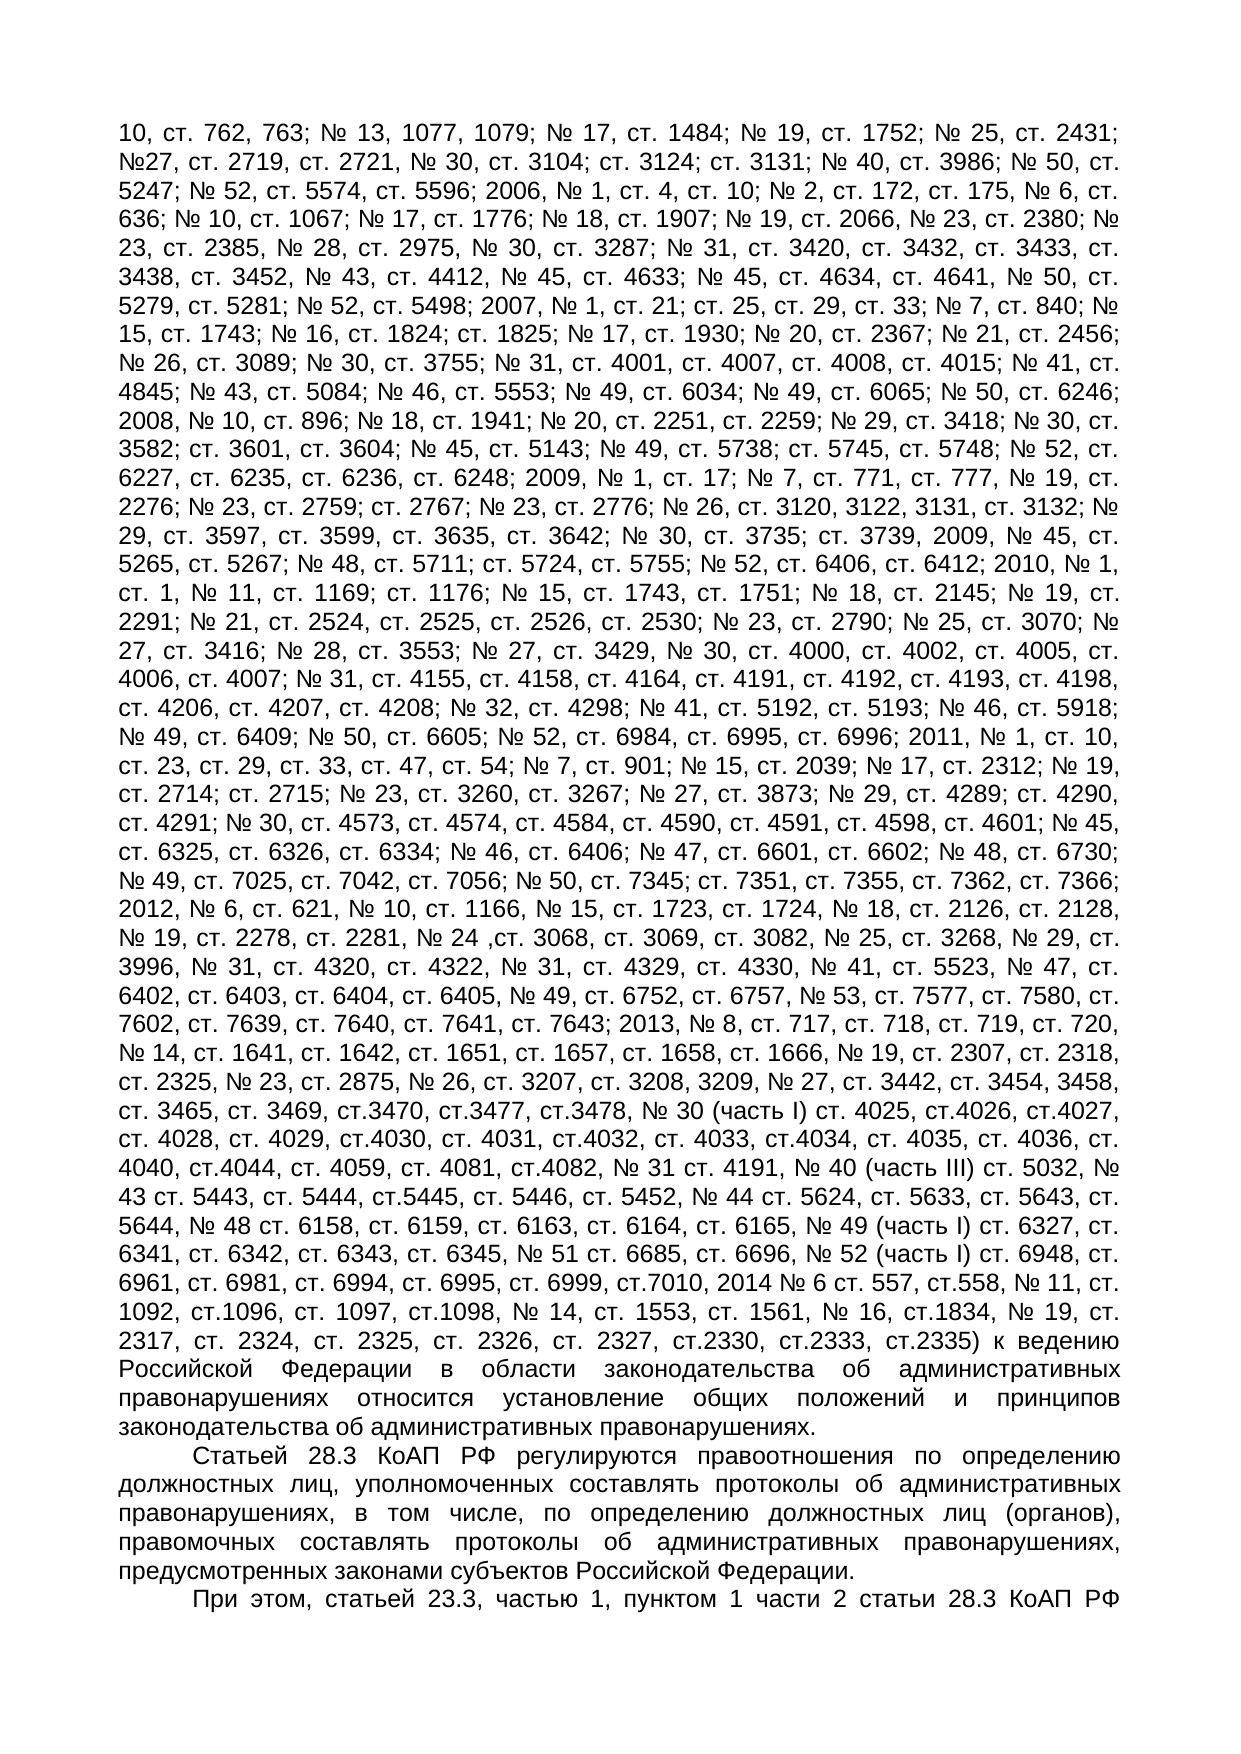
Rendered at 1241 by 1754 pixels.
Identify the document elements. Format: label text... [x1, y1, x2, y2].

text Статьей 28.3 КоАП РФ регулируются правоотношения по определению должностных лиц, уполномоченных составлять протоколы об административных правонарушениях, в том числе, по определению должностных лиц (органов), правомочных составлять протоколы об административных правонарушениях, предусмотренных законами субъектов Российской Федерации. [118, 1441, 1122, 1584]
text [118, 1584, 1122, 1613]
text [118, 118, 1122, 1441]
